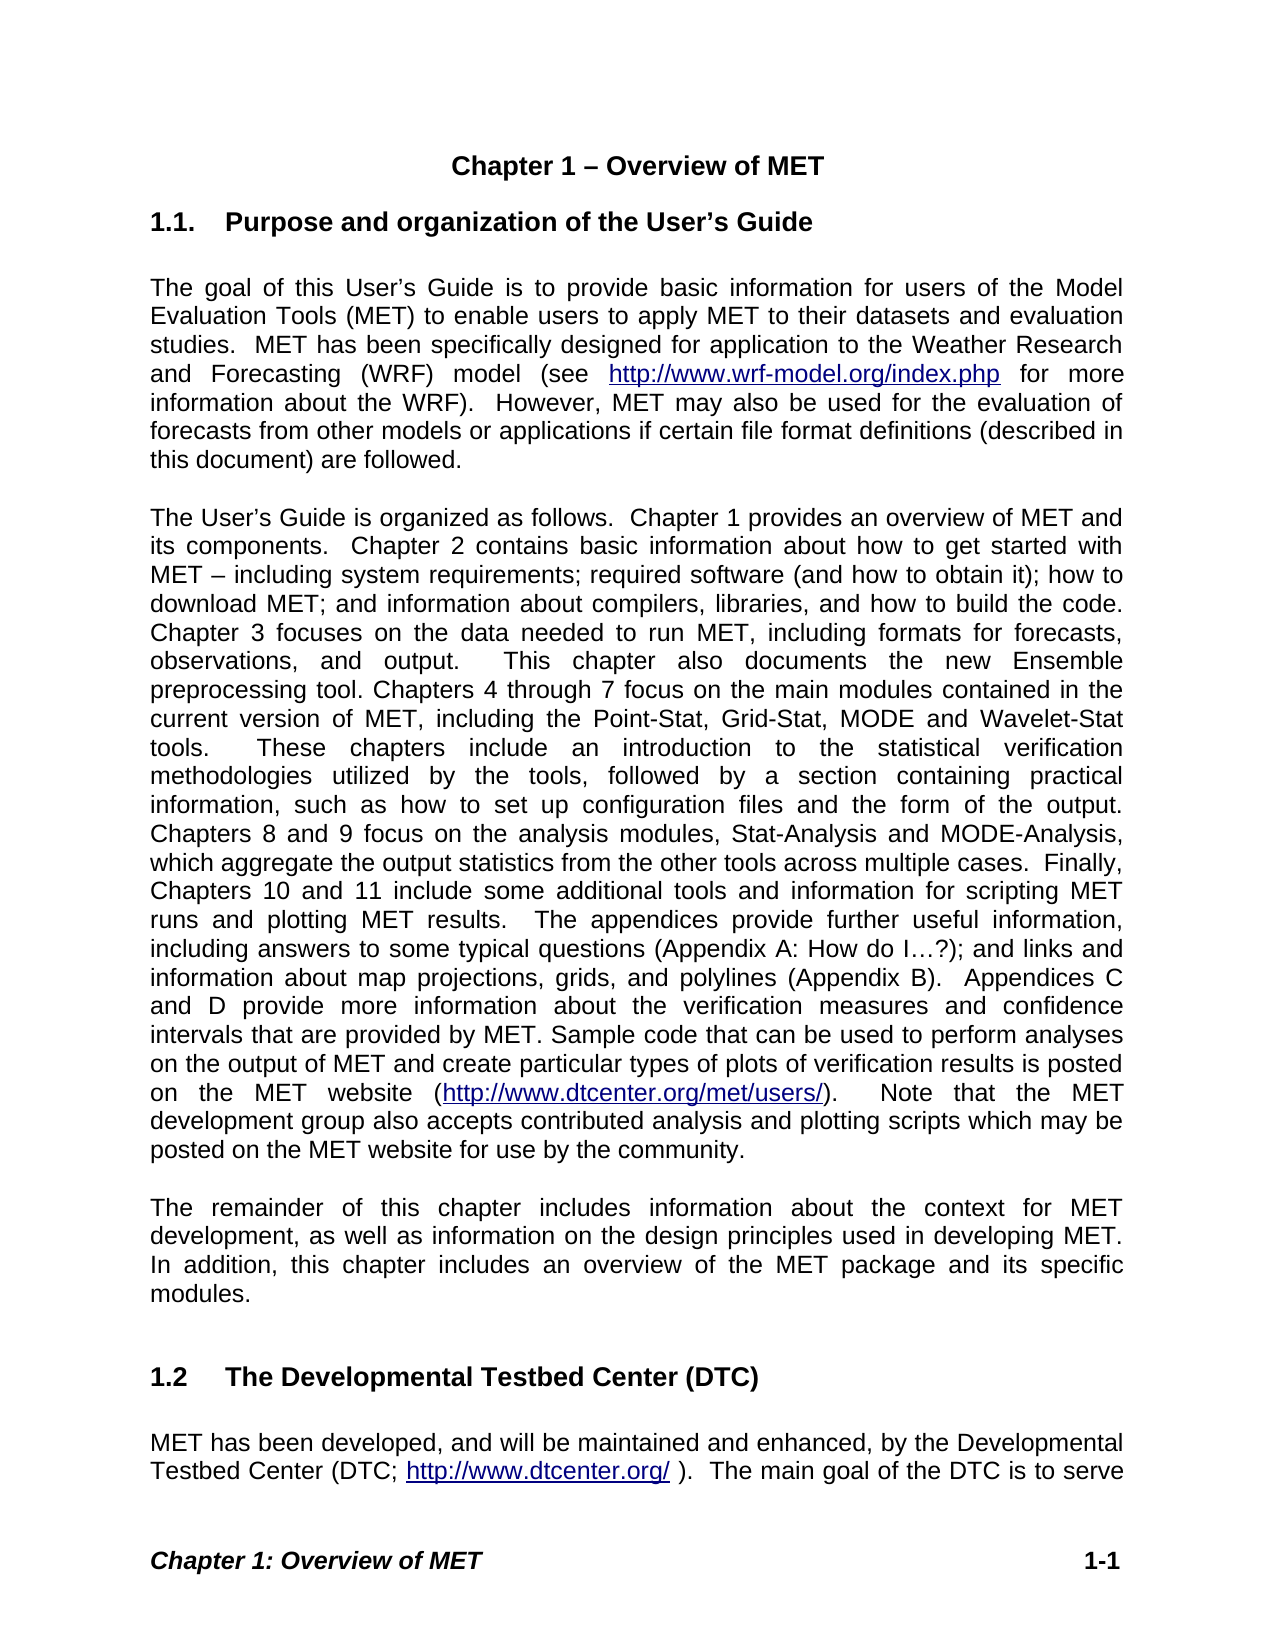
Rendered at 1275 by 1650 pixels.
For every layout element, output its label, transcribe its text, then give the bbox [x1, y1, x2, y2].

subtitle The Developmental Testbed Center (DTC) [150, 1361, 1125, 1392]
text The User’s Guide is organized as follows. Chapter 1 provides an overview of MET and its components. Chapter 2 contains basic information about how to get started with MET – including system requirements; required software (and how to obtain it); how to download MET; and information about compilers, libraries, and how to build the code. Chapter 3 focuses on the data needed to run MET, including formats for forecasts, observations, and output. This chapter also documents the new Ensemble preprocessing tool. Chapters 4 through 7 focus on the main modules contained in the current version of MET, including the Point-Stat, Grid-Stat, MODE and Wavelet-Stat tools. These chapters include an introduction to the statistical verification methodologies utilized by the tools, followed by a section containing practical information, such as how to set up configuration files and the form of the output. Chapters 8 and 9 focus on the analysis modules, Stat-Analysis and MODE-Analysis, which aggregate the output statistics from the other tools across multiple cases. Finally, Chapters 10 and 11 include some additional tools and information for scripting MET runs and plotting MET results. The appendices provide further useful information, including answers to some typical questions (Appendix A: How do I…?); and links and information about map projections, grids, and polylines (Appendix B). Appendices C and D provide more information about the verification measures and confidence intervals that are provided by MET. Sample code that can be used to perform analyses on the output of MET and create particular types of plots of verification results is posted on the MET website (http://www.dtcenter.org/met/users/). Note that the MET development group also accepts contributed analysis and plotting scripts which may be posted on the MET website for use by the community. [150, 502, 1125, 1164]
text The remainder of this chapter includes information about the context for MET development, as well as information on the design principles used in developing MET. In addition, this chapter includes an overview of the MET package and its specific modules. [150, 1192, 1125, 1307]
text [150, 1427, 1125, 1485]
subtitle Chapter 1 – Overview of MET [150, 150, 1125, 181]
text The goal of this User’s Guide is to provide basic information for users of the Model Evaluation Tools (MET) to enable users to apply MET to their datasets and evaluation studies. MET has been specifically designed for application to the Weather Research and Forecasting (WRF) model (see http://www.wrf-model.org/index.php for more information about the WRF). However, MET may also be used for the evaluation of forecasts from other models or applications if certain file format definitions (described in this document) are followed. [150, 272, 1125, 474]
subtitle 1.1. Purpose and organization of the User’s Guide [150, 206, 1125, 237]
